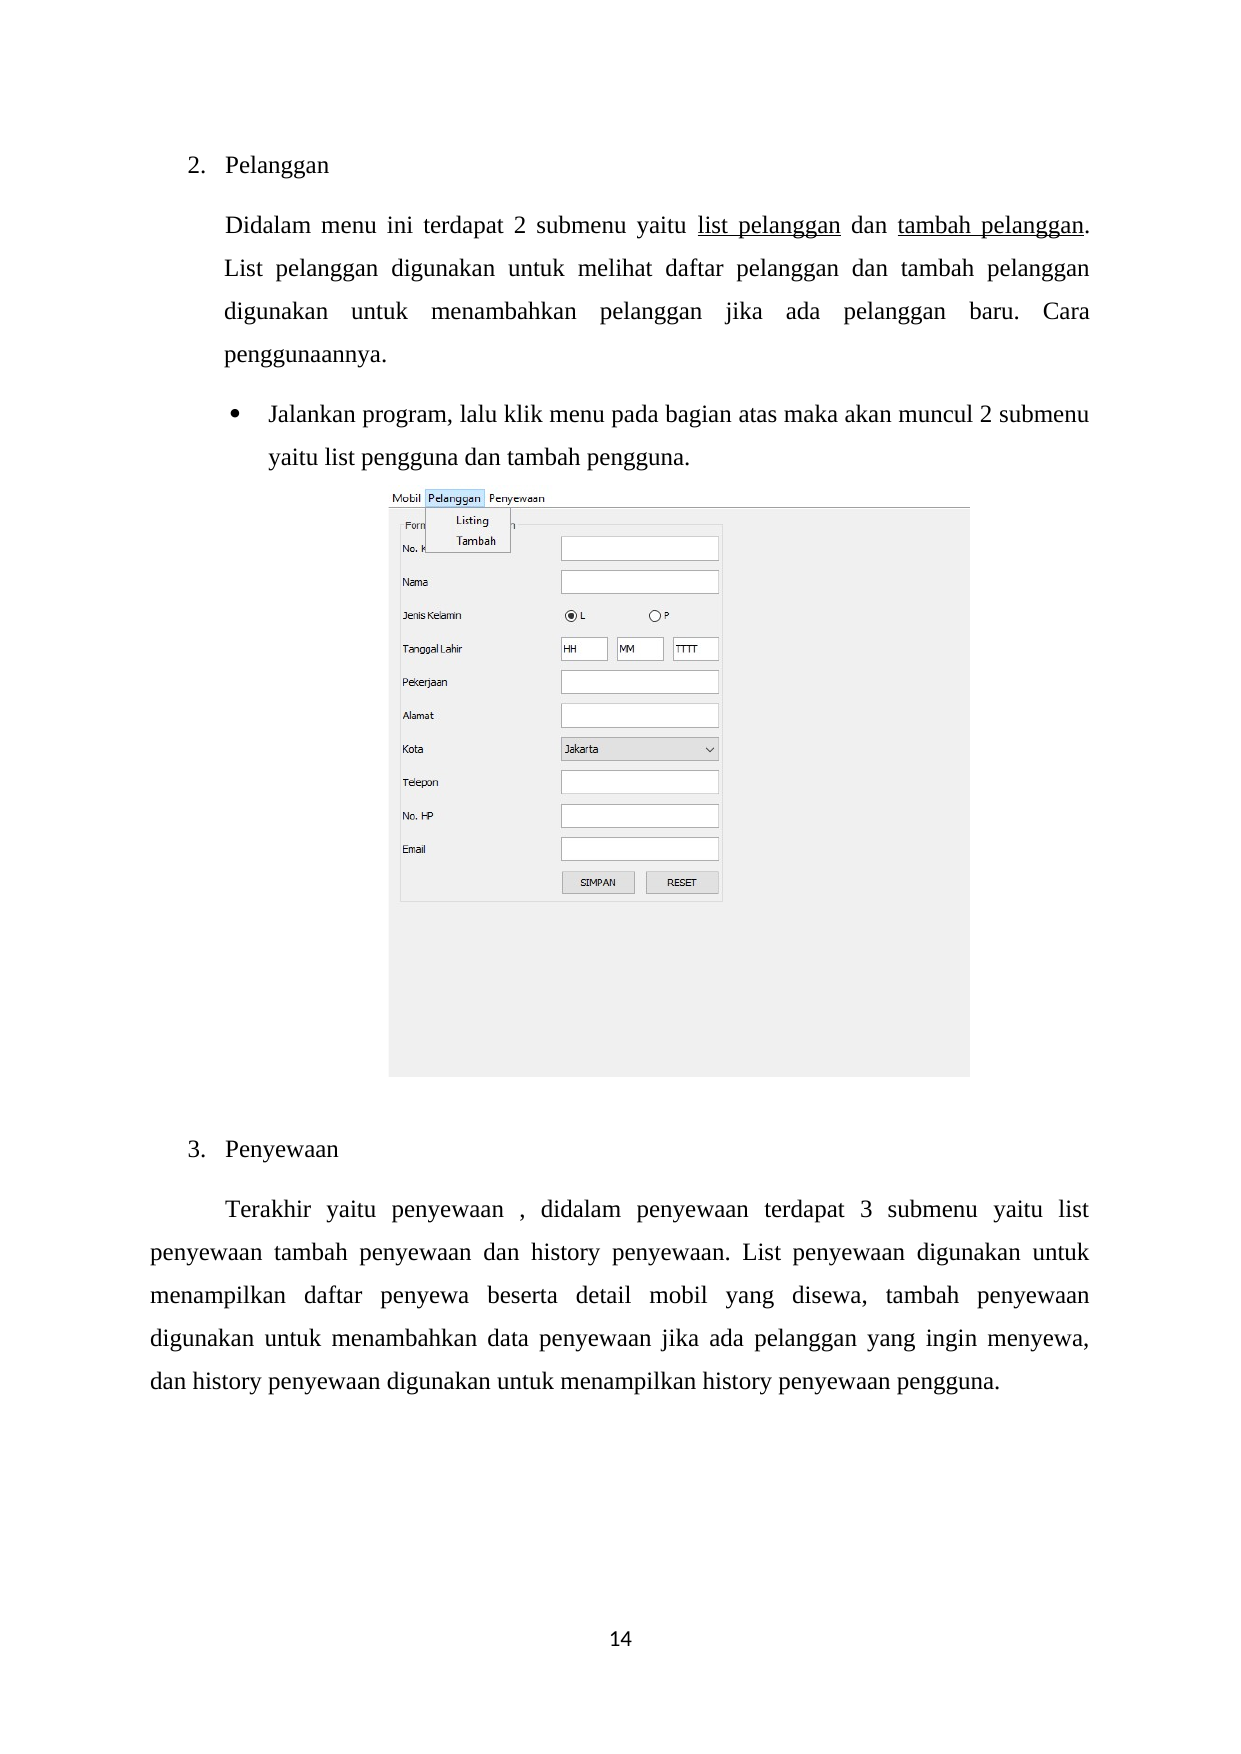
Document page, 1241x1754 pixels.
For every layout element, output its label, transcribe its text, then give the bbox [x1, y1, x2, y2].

text Terakhir yaitu penyewaan , didalam penyewaan terdapat 3 submenu yaitu list penyewaan tambah penyewaan dan history penyewaan. List penyewaan digunakan untuk menampilkan daftar penyewa beserta detail mobil yang disewa, tambah penyewaan digunakan untuk menambahkan data penyewaan jika ada pelanggan yang ingin menyewa, dan history penyewaan digunakan untuk menampilkan history penyewaan pengguna. [150, 1194, 1090, 1395]
list Pelanggan [187, 150, 1090, 179]
picture [388, 485, 970, 1077]
list Penyewaan [187, 1134, 1090, 1163]
list Jalankan program, lalu klik menu pada bagian atas maka akan muncul 2 submenu yaitu list pengguna dan tambah pengguna. [231, 399, 1090, 471]
text Didalam menu ini terdapat 2 submenu yaitu list pelanggan dan tambah pelanggan. List pelanggan digunakan untuk melihat daftar pelanggan dan tambah pelanggan digunakan untuk menambahkan pelanggan jika ada pelanggan baru. Cara penggunaannya. [224, 210, 1090, 368]
